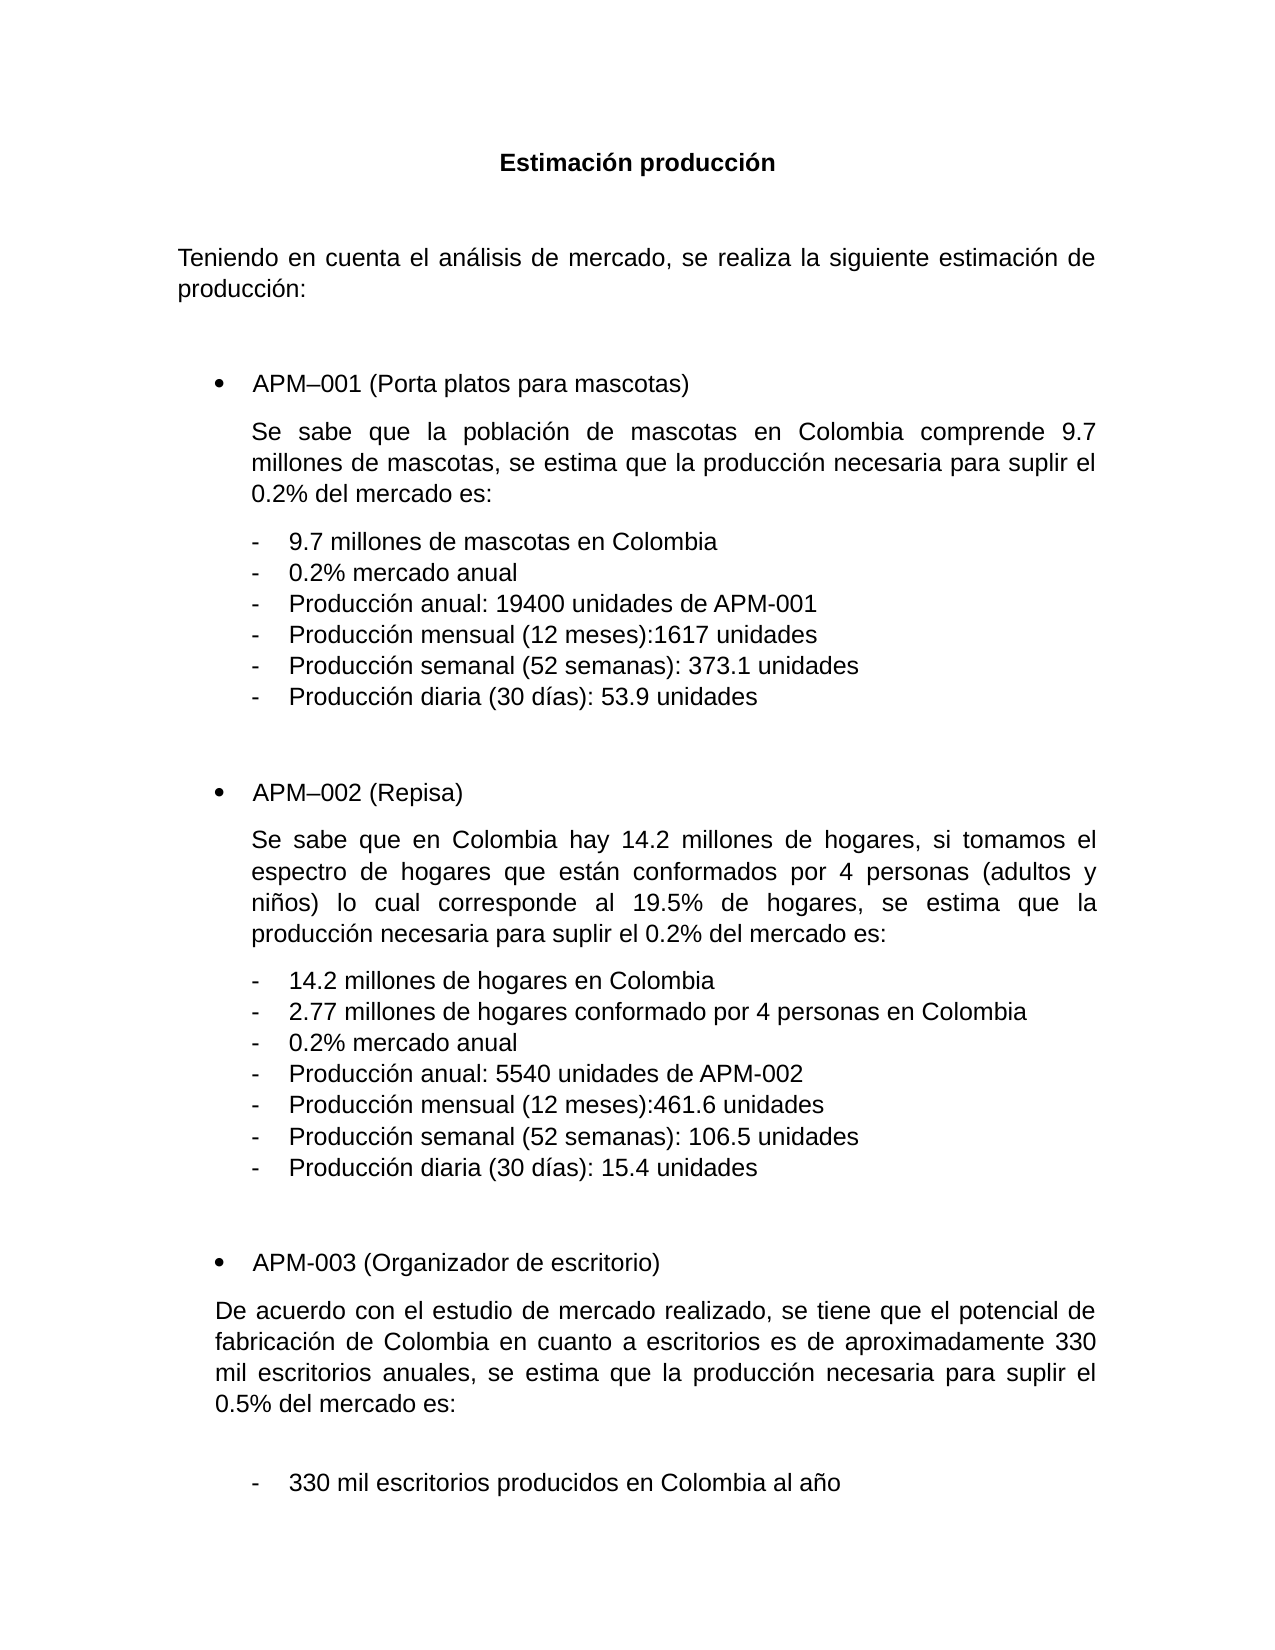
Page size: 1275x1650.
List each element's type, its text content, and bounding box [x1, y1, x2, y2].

list 330 mil escritorios producidos en Colombia al año [251, 1468, 1098, 1496]
list Producción anual: 19400 unidades de APM-001 [251, 589, 1098, 618]
list Producción semanal (52 semanas): 373.1 unidades [251, 651, 1098, 680]
list 9.7 millones de mascotas en Colombia [251, 527, 1098, 556]
text Se sabe que en Colombia hay 14.2 millones de hogares, si tomamos el espectro de hogares que están conformados por 4 personas (adultos y niños) lo cual corresponde al 19.5% de hogares, se estima que la producción necesaria para suplir el 0.2% del mercado es: [251, 826, 1098, 947]
text Teniendo en cuenta el análisis de mercado, se realiza la siguiente estimación de producción: [177, 243, 1098, 303]
list 2.77 millones de hogares conformado por 4 personas en Colombia [251, 997, 1098, 1026]
list 0.2% mercado anual [251, 558, 1098, 587]
list APM-003 (Organizador de escritorio) [215, 1248, 1098, 1277]
list Producción diaria (30 días): 53.9 unidades [251, 682, 1098, 711]
list APM–002 (Repisa) [215, 778, 1098, 807]
list APM–001 (Porta platos para mascotas) [215, 369, 1098, 398]
text Estimación producción [177, 148, 1098, 176]
text Se sabe que la población de mascotas en Colombia comprende 9.7 millones de mascotas, se estima que la producción necesaria para suplir el 0.2% del mercado es: [251, 417, 1098, 508]
list 0.2% mercado anual [251, 1028, 1098, 1057]
list Producción mensual (12 meses):1617 unidades [251, 620, 1098, 649]
list 14.2 millones de hogares en Colombia [251, 966, 1098, 995]
list Producción mensual (12 meses):461.6 unidades [251, 1091, 1098, 1119]
text De acuerdo con el estudio de mercado realizado, se tiene que el potencial de fabricación de Colombia en cuanto a escritorios es de aproximadamente 330 mil escritorios anuales, se estima que la producción necesaria para suplir el 0.5% del mercado es: [215, 1296, 1098, 1418]
list Producción semanal (52 semanas): 106.5 unidades [251, 1122, 1098, 1150]
list Producción diaria (30 días): 15.4 unidades [251, 1153, 1098, 1181]
list Producción anual: 5540 unidades de APM-002 [251, 1059, 1098, 1088]
